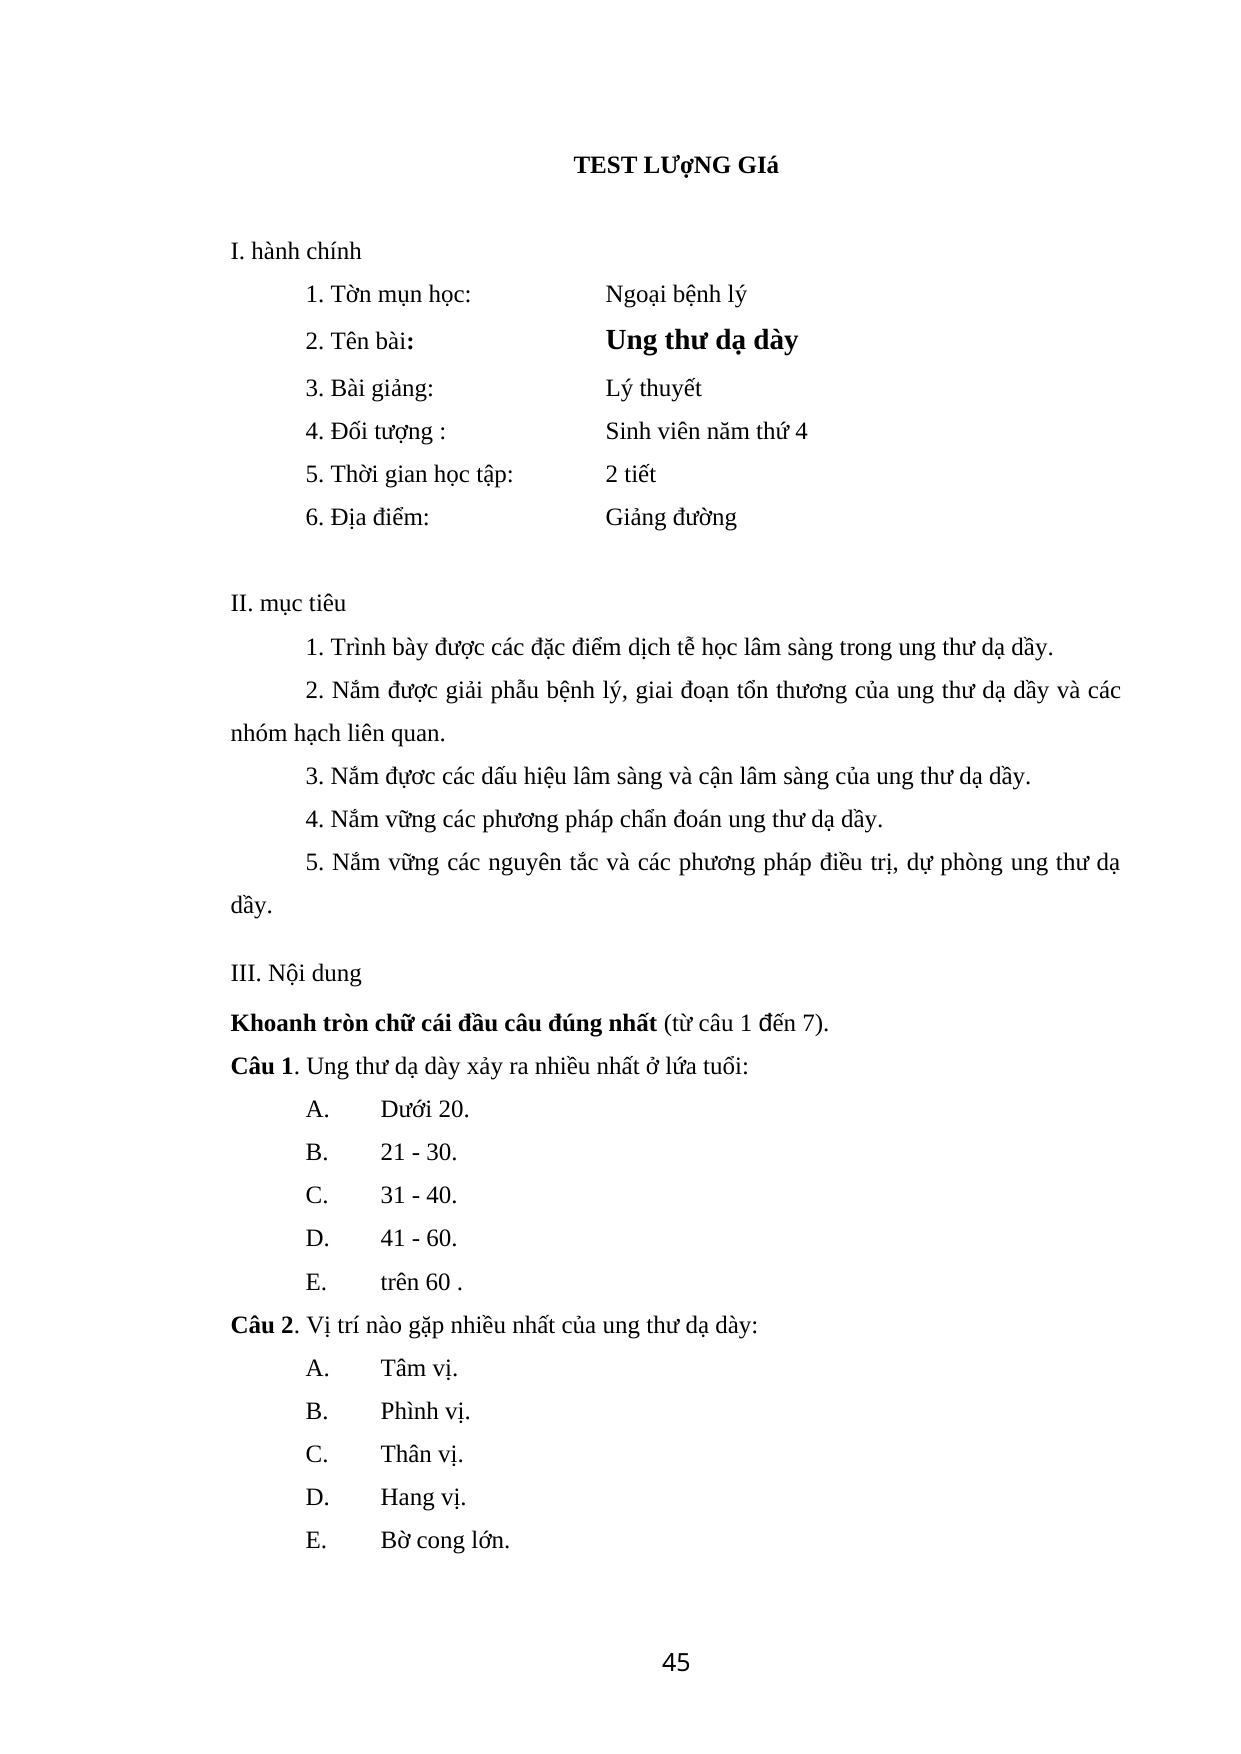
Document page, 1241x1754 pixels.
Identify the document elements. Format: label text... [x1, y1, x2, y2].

text D. Hang vị. [230, 1482, 1122, 1511]
text 4. Nắm vững các phương pháp chẩn đoán ung thư dạ dầy. [230, 804, 1122, 833]
text A. Dưới 20. [230, 1094, 1122, 1123]
text Khoanh tròn chữ cái đầu câu đúng nhất (từ câu 1 đến 7). [230, 1008, 1122, 1037]
text B. 21 - 30. [230, 1137, 1122, 1166]
text 1. Trình bày được các đặc điểm dịch tễ học lâm sàng trong ung thư dạ dầy. [230, 632, 1122, 660]
text C. 31 - 40. [230, 1180, 1122, 1209]
text B. Phình vị. [230, 1396, 1122, 1425]
text TEST LƯợNG GIá [230, 150, 1122, 179]
text E. Bờ cong lớn. [230, 1525, 1122, 1554]
text II. mục tiêu [230, 588, 1122, 617]
text 1. Tờn mụn học: Ngoại bệnh lý [230, 279, 1122, 308]
text Câu 2. Vị trí nào gặp nhiều nhất của ung thư dạ dày: [230, 1310, 1122, 1338]
text 4. Đối tượng : Sinh viên năm thứ 4 [230, 416, 1122, 445]
text 6. Địa điểm: Giảng đường [230, 502, 1122, 531]
text III. Nội dung [230, 958, 1122, 987]
text E. trên 60 . [230, 1267, 1122, 1295]
text 2. Nắm được giải phẫu bệnh lý, giai đoạn tổn thương của ung thư dạ dầy và các nhóm hạch liên quan. [230, 675, 1122, 747]
text I. hành chính [230, 236, 1122, 265]
text Câu 1. Ung thư dạ dày xảy ra nhiều nhất ở lứa tuổi: [230, 1051, 1122, 1080]
text 2. Tên bài: Ung thư dạ dày [230, 322, 1122, 356]
text A. Tâm vị. [230, 1353, 1122, 1382]
text C. Thân vị. [230, 1439, 1122, 1468]
text 3. Nắm đựơc các dấu hiệu lâm sàng và cận lâm sàng của ung thư dạ dầy. [230, 761, 1122, 790]
text 3. Bài giảng: Lý thuyết [230, 373, 1122, 402]
text 5. Thời gian học tập: 2 tiết [230, 459, 1122, 488]
text D. 41 - 60. [230, 1223, 1122, 1252]
text 5. Nắm vững các nguyên tắc và các phương pháp điều trị, dự phòng ung thư dạ dầy. [230, 847, 1122, 919]
